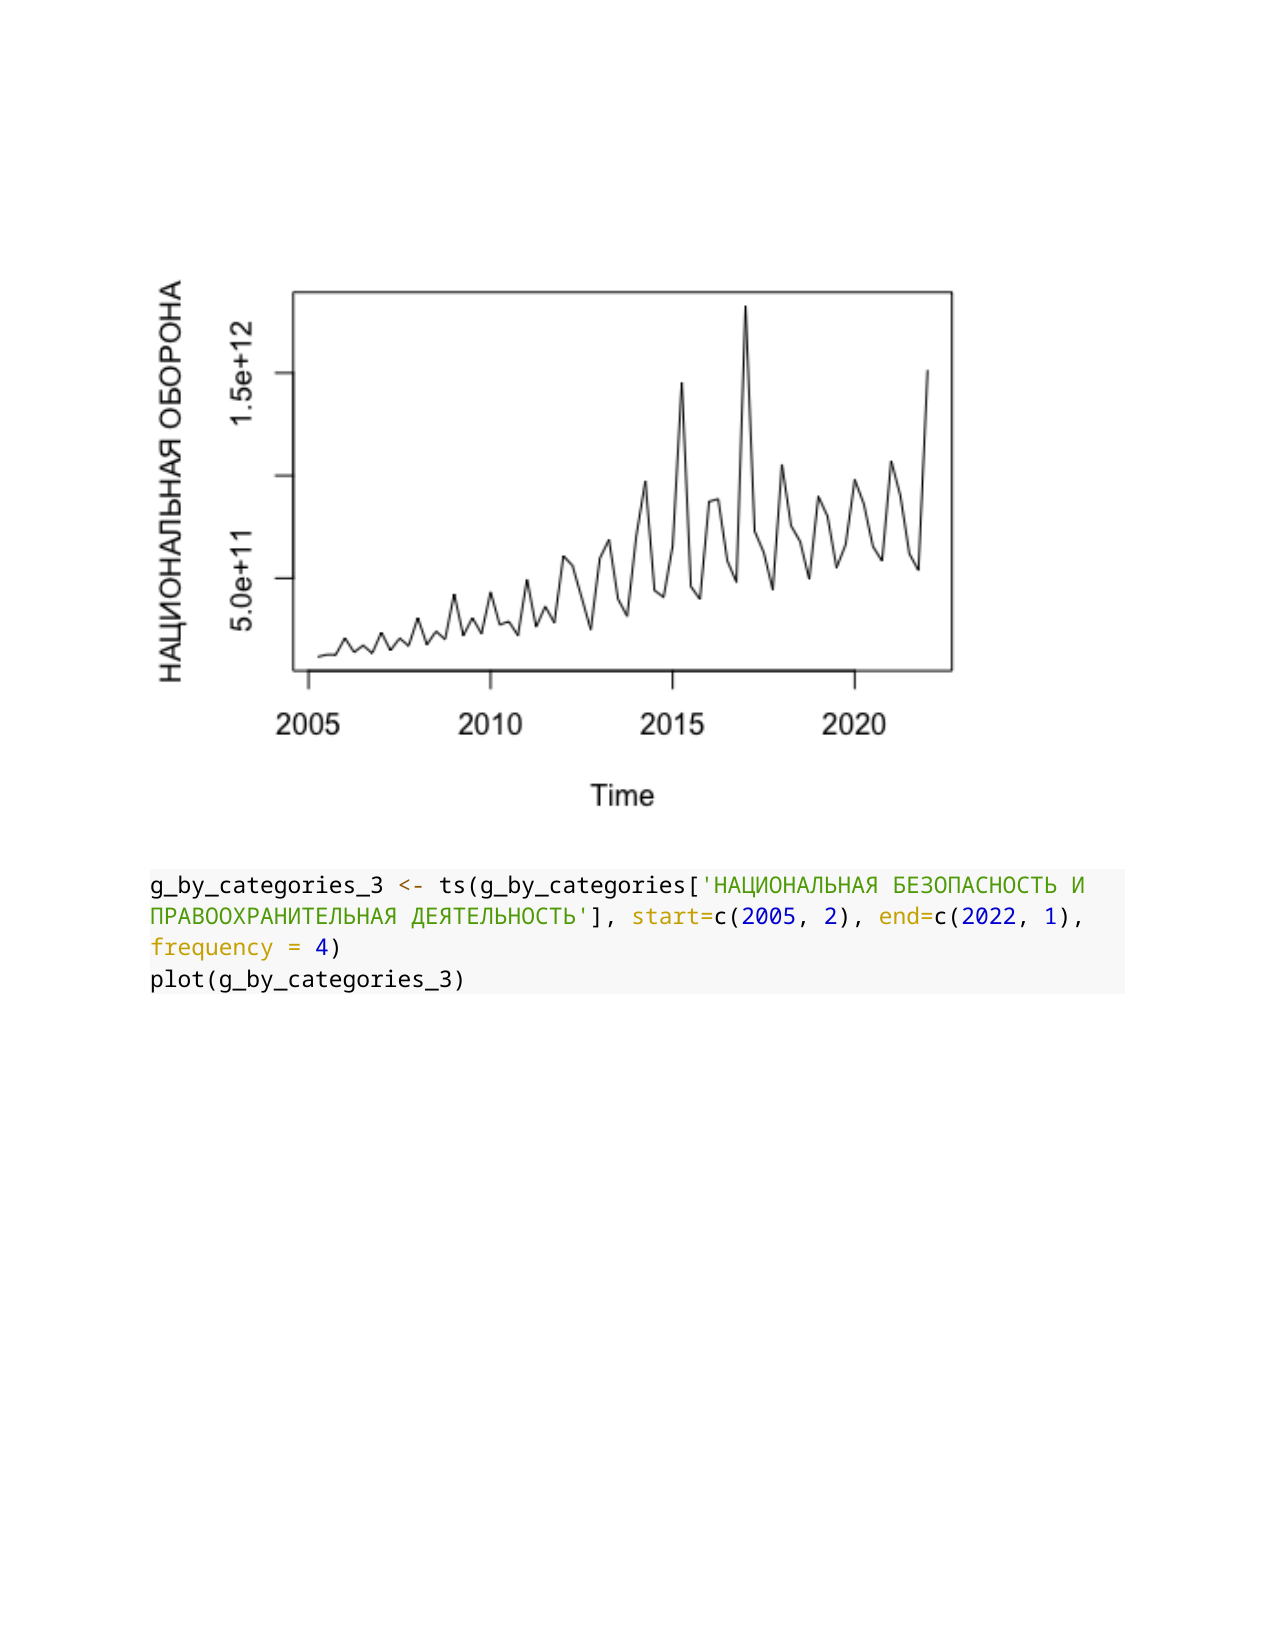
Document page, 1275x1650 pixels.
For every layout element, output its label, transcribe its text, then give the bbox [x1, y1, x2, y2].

picture [150, 150, 1025, 850]
text g_by_categories_3 <- ts(g_by_categories['НАЦИОНАЛЬНАЯ БЕЗОПАСНОСТЬ И ПРАВООХРАНИТЕЛЬНАЯ ДЕЯТЕЛЬНОСТЬ'], start=c(2005, 2), end=c(2022, 1), frequency = 4) plot(g_by_categories_3) [150, 869, 1125, 994]
